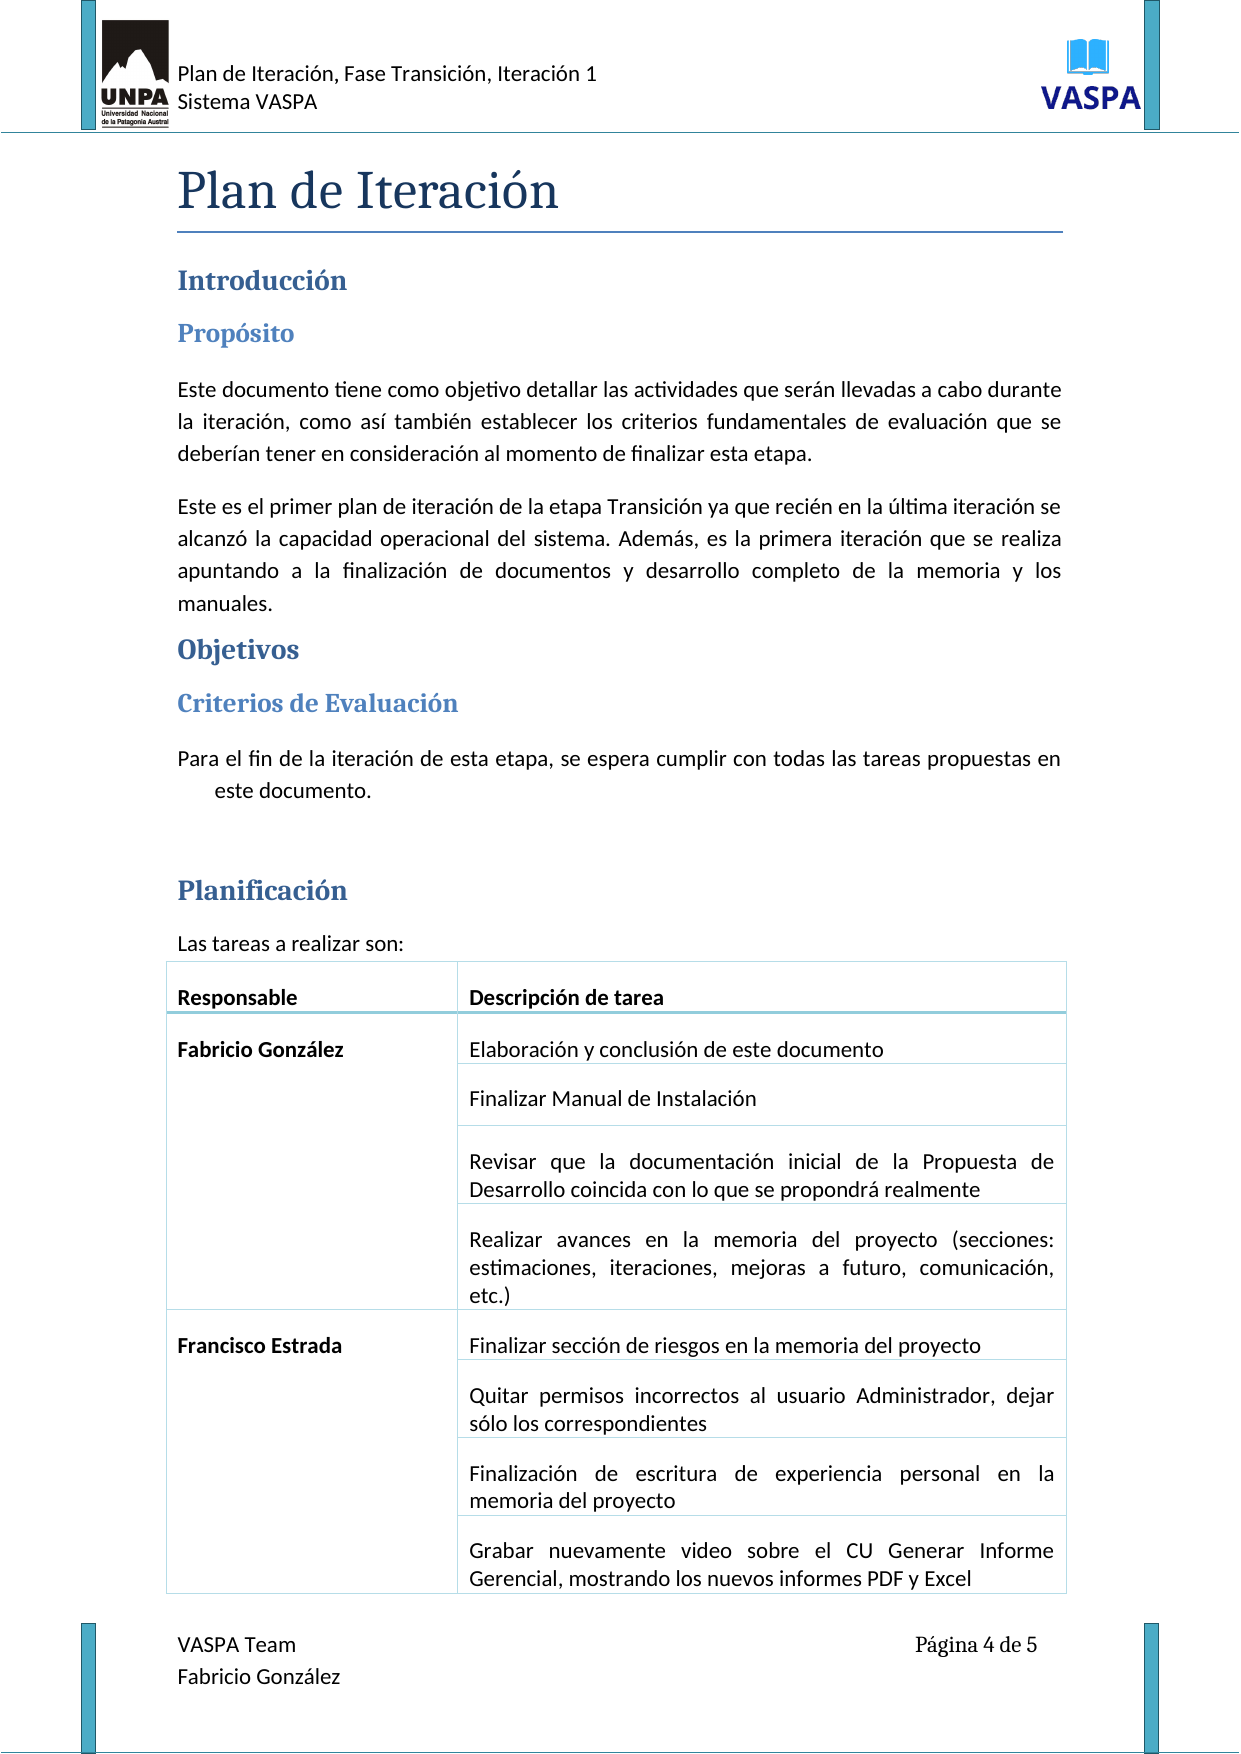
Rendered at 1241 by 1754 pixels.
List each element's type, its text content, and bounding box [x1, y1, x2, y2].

table_cell Finalizar sección de riesgos en la memoria del proyecto [458, 1310, 1066, 1359]
table_cell Finalización de escritura de experiencia personal en la memoria del proyecto [458, 1438, 1066, 1515]
text Introducción [177, 264, 1063, 297]
text Las tareas a realizar son: [177, 929, 1063, 957]
text Propósito [177, 318, 1063, 349]
text Para el fin de la iteración de esta etapa, se espera cumplir con todas las tareas propuestas en este documento. [177, 744, 1063, 804]
text Objetivos [177, 633, 1063, 667]
picture [100, 18, 170, 129]
table_cell Grabar nuevamente video sobre el CU Generar Informe Gerencial, mostrando los nuevos informes PDF y Excel [458, 1516, 1066, 1593]
text Planificación [177, 874, 1063, 908]
table_cell Francisco Estrada [167, 1310, 457, 1593]
text Este documento tiene como objetivo detallar las actividades que serán llevadas a cabo durante la iteración, como así también establecer los criterios fundamentales de evaluación que se deberían tener en consideración al momento de finalizar esta etapa. [177, 375, 1063, 467]
table_cell Quitar permisos incorrectos al usuario Administrador, dejar sólo los correspondientes [458, 1360, 1066, 1437]
table_cell Elaboración y conclusión de este documento [458, 1014, 1066, 1063]
table_cell Finalizar Manual de Instalación [458, 1064, 1066, 1125]
table_header Responsable [167, 962, 457, 1011]
picture [1036, 18, 1144, 129]
text Criterios de Evaluación [177, 688, 1063, 719]
table_cell Fabricio González [167, 1014, 457, 1309]
table_cell Revisar que la documentación inicial de la Propuesta de Desarrollo coincida con lo que se propondrá realmente [458, 1126, 1066, 1203]
table_cell Realizar avances en la memoria del proyecto (secciones: estimaciones, iteraciones, mejoras a futuro, comunicación, etc.) [458, 1204, 1066, 1309]
text Este es el primer plan de iteración de la etapa Transición ya que recién en la última iteración se alcanzó la capacidad operacional del sistema. Además, es la primera iteración que se realiza apuntando a la finalización de documentos y desarrollo completo de la memoria y los manuales. [177, 492, 1063, 617]
table_header Descripción de tarea [458, 962, 1066, 1011]
